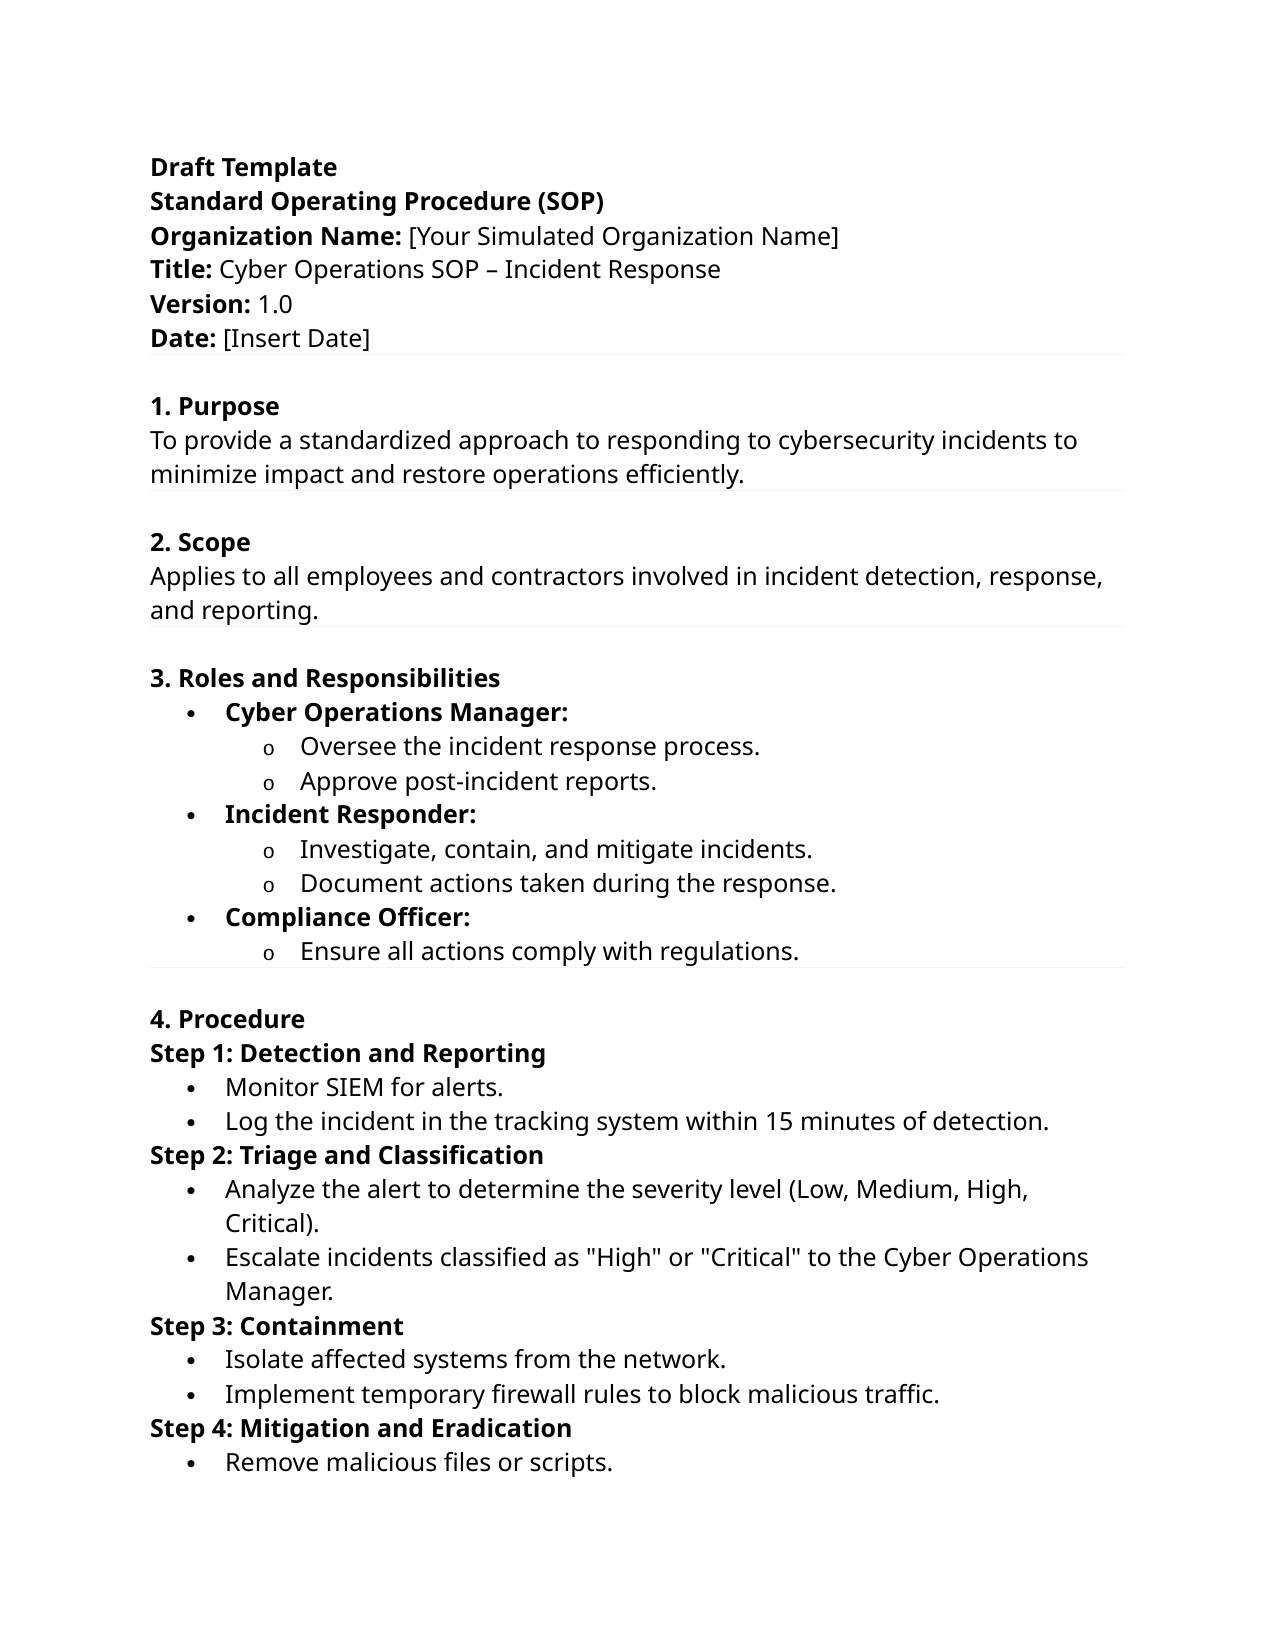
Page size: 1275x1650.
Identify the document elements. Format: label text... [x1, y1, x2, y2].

list Remove malicious files or scripts. [187, 1444, 1125, 1478]
text 1. Purpose [150, 388, 1125, 422]
text Step 2: Triage and Classification [150, 1138, 1125, 1172]
list Document actions taken during the response. [262, 865, 1125, 899]
text Step 1: Detection and Reporting [150, 1036, 1125, 1070]
list Oversee the incident response process. [262, 729, 1125, 763]
text 4. Procedure [150, 1002, 1125, 1036]
list Isolate affected systems from the network. [187, 1342, 1125, 1376]
list Log the incident in the tracking system within 15 minutes of detection. [187, 1104, 1125, 1138]
text Draft Template [150, 150, 1125, 184]
list Implement temporary firewall rules to block malicious traffic. [187, 1376, 1125, 1410]
list Cyber Operations Manager: [187, 695, 1125, 729]
text Step 4: Mitigation and Eradication [150, 1410, 1125, 1444]
list Monitor SIEM for alerts. [187, 1070, 1125, 1104]
text Applies to all employees and contractors involved in incident detection, response, and reporting. [150, 559, 1125, 626]
list Ensure all actions comply with regulations. [262, 933, 1125, 967]
text 3. Roles and Responsibilities [150, 661, 1125, 695]
list Escalate incidents classified as "High" or "Critical" to the Cyber Operations Manager. [187, 1240, 1125, 1308]
text Step 3: Containment [150, 1308, 1125, 1342]
list Compliance Officer: [187, 899, 1125, 933]
text To provide a standardized approach to responding to cybersecurity incidents to minimize impact and restore operations efficiently. [150, 422, 1125, 490]
list Approve post-incident reports. [262, 763, 1125, 797]
text Organization Name: [Your Simulated Organization Name] Title: Cyber Operations SOP – Incident Response Version: 1.0 Date: [Insert Date] [150, 218, 1125, 354]
text 2. Scope [150, 525, 1125, 559]
text Standard Operating Procedure (SOP) [150, 184, 1125, 218]
list Incident Responder: [187, 797, 1125, 831]
list Analyze the alert to determine the severity level (Low, Medium, High, Critical). [187, 1172, 1125, 1240]
list Investigate, contain, and mitigate incidents. [262, 831, 1125, 865]
